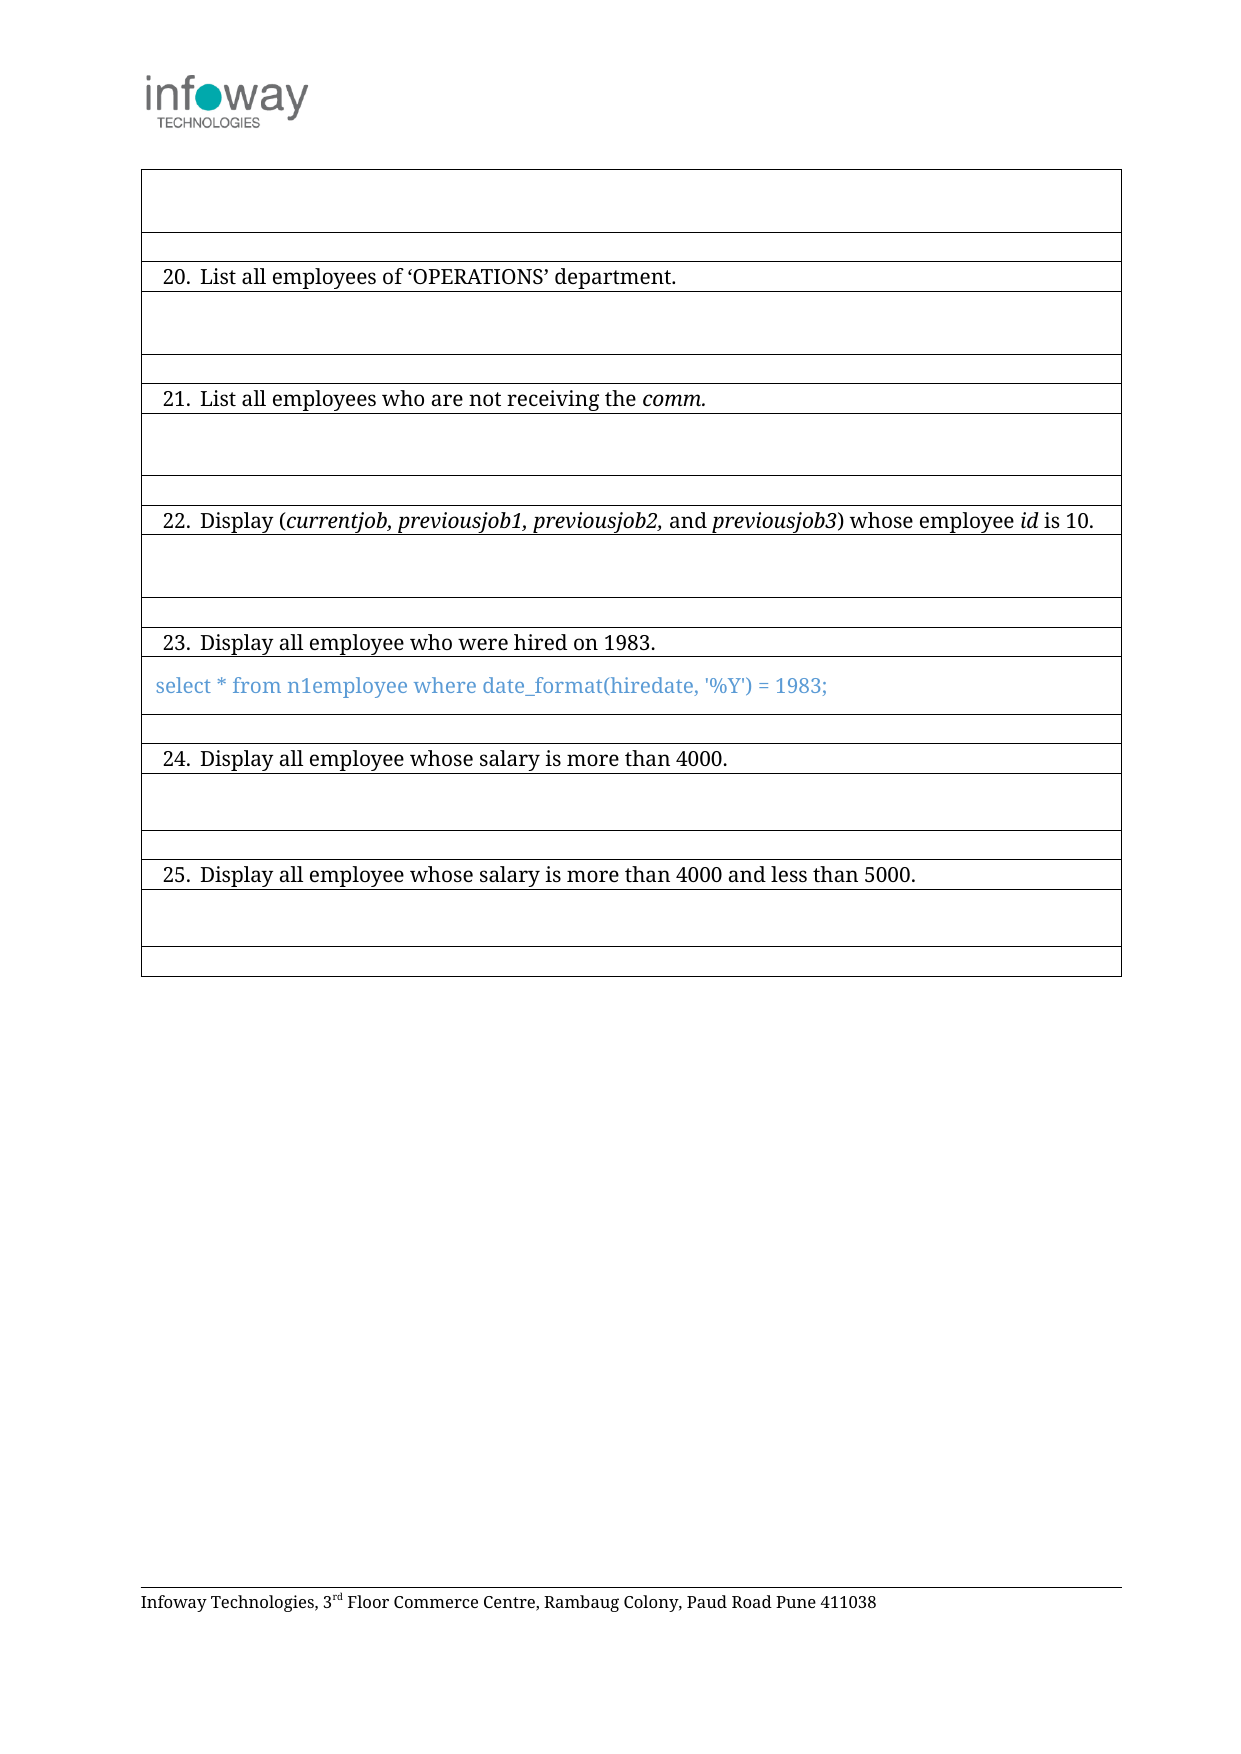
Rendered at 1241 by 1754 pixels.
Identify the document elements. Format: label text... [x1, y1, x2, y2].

table_cell [142, 292, 1121, 353]
table_cell [142, 233, 1121, 261]
table_cell [142, 715, 1121, 743]
table_cell [142, 598, 1121, 627]
table_cell [142, 414, 1121, 475]
table_cell Display all employee whose salary is more than 4000. [142, 744, 1121, 772]
table_cell List all employees who are not receiving the comm. [142, 384, 1121, 412]
table_cell Display all employee who were hired on 1983. [142, 628, 1121, 656]
table_cell [142, 535, 1121, 597]
picture [140, 73, 311, 131]
table_cell select * from n1employee where date_format(hiredate, '%Y') = 1983; [142, 657, 1121, 713]
table_cell [142, 947, 1121, 976]
table_cell [142, 831, 1121, 859]
table_cell Display all employee whose salary is more than 4000 and less than 5000. [142, 860, 1121, 889]
table_cell Display (currentjob, previousjob1, previousjob2, and previousjob3) whose employee id is 10. [142, 506, 1121, 534]
table_cell List all employees of ‘OPERATIONS’ department. [142, 262, 1121, 291]
table_cell [142, 170, 1121, 232]
table_cell [142, 476, 1121, 505]
table_cell [142, 890, 1121, 946]
table_cell [142, 355, 1121, 383]
table_cell [142, 774, 1121, 830]
